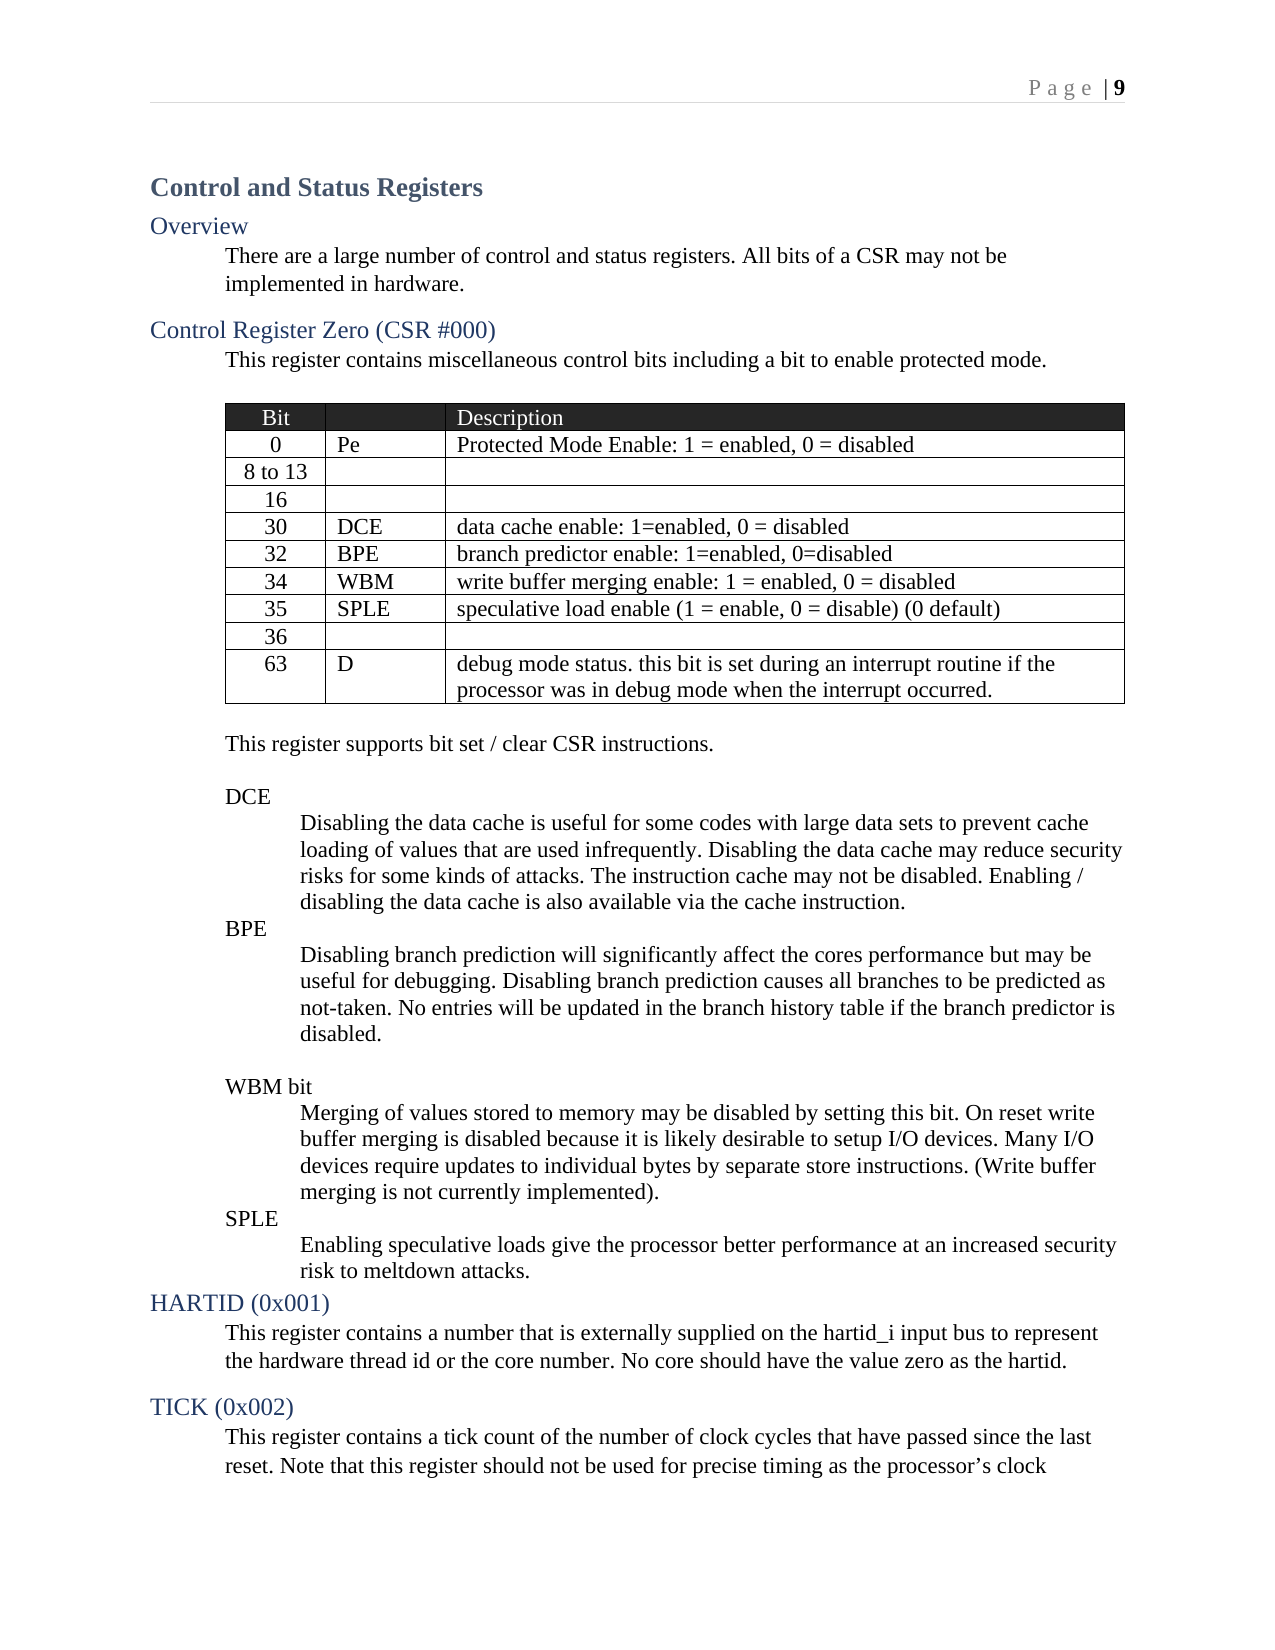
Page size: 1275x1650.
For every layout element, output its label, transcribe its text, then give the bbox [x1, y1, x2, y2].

subtitle HARTID (0x001) [150, 1288, 1125, 1317]
table_cell 30 [226, 513, 325, 539]
text Enabling speculative loads give the processor better performance at an increased security risk to meltdown attacks. [300, 1231, 1125, 1284]
table_cell debug mode status. this bit is set during an interrupt routine if the processor was in debug mode when the interrupt occurred. [446, 650, 1124, 703]
text DCE [225, 783, 1125, 809]
table_cell data cache enable: 1=enabled, 0 = disabled [446, 513, 1124, 539]
table_cell 35 [226, 595, 325, 622]
text This register contains a number that is externally supplied on the hartid_i input bus to represent the hardware thread id or the core number. No core should have the value zero as the hartid. [225, 1319, 1125, 1374]
table_cell 0 [226, 431, 325, 457]
text BPE [225, 915, 1125, 941]
table_cell 36 [226, 623, 325, 649]
table_cell BPE [326, 541, 445, 567]
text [225, 1423, 1125, 1478]
subtitle Control Register Zero (CSR #000) [150, 315, 1125, 344]
text There are a large number of control and status registers. All bits of a CSR may not be implemented in hardware. [225, 242, 1125, 297]
table_header [326, 404, 445, 430]
text Disabling the data cache is useful for some codes with large data sets to prevent cache loading of values that are used infrequently. Disabling the data cache may reduce security risks for some kinds of attacks. The instruction cache may not be disabled. Enabling / disabling the data cache is also available via the cache instruction. [300, 809, 1125, 915]
table_cell branch predictor enable: 1=enabled, 0=disabled [446, 541, 1124, 567]
table_cell write buffer merging enable: 1 = enabled, 0 = disabled [446, 568, 1124, 594]
table_cell 63 [226, 650, 325, 703]
table_header Bit [226, 404, 325, 430]
text WBM bit [225, 1073, 1125, 1099]
table_cell 32 [226, 541, 325, 567]
table_cell DCE [326, 513, 445, 539]
table_cell D [326, 650, 445, 703]
table_cell [326, 623, 445, 649]
subtitle Control and Status Registers [150, 171, 1125, 202]
table_cell [446, 623, 1124, 649]
subtitle TICK (0x002) [150, 1392, 1125, 1421]
table_cell WBM [326, 568, 445, 594]
table_cell Pe [326, 431, 445, 457]
text This register supports bit set / clear CSR instructions. [225, 730, 1125, 757]
text Merging of values stored to memory may be disabled by setting this bit. On reset write buffer merging is disabled because it is likely desirable to setup I/O devices. Many I/O devices require updates to individual bytes by separate store instructions. (Write buffer merging is not currently implemented). [300, 1099, 1125, 1204]
table_cell 34 [226, 568, 325, 594]
table_cell SPLE [326, 595, 445, 622]
table_cell [446, 458, 1124, 485]
table_header Description [446, 404, 1124, 430]
text SPLE [225, 1204, 1125, 1231]
text This register contains miscellaneous control bits including a bit to enable protected mode. [225, 346, 1125, 373]
table_cell 16 [226, 486, 325, 512]
table_cell 8 to 13 [226, 458, 325, 485]
table_cell [326, 458, 445, 485]
table_cell [446, 486, 1124, 512]
subtitle Overview [150, 211, 1125, 239]
table_cell speculative load enable (1 = enable, 0 = disable) (0 default) [446, 595, 1124, 622]
table_cell Protected Mode Enable: 1 = enabled, 0 = disabled [446, 431, 1124, 457]
text Disabling branch prediction will significantly affect the cores performance but may be useful for debugging. Disabling branch prediction causes all branches to be predicted as not-taken. No entries will be updated in the branch history table if the branch predictor is disabled. [300, 941, 1125, 1046]
table_cell [326, 486, 445, 512]
